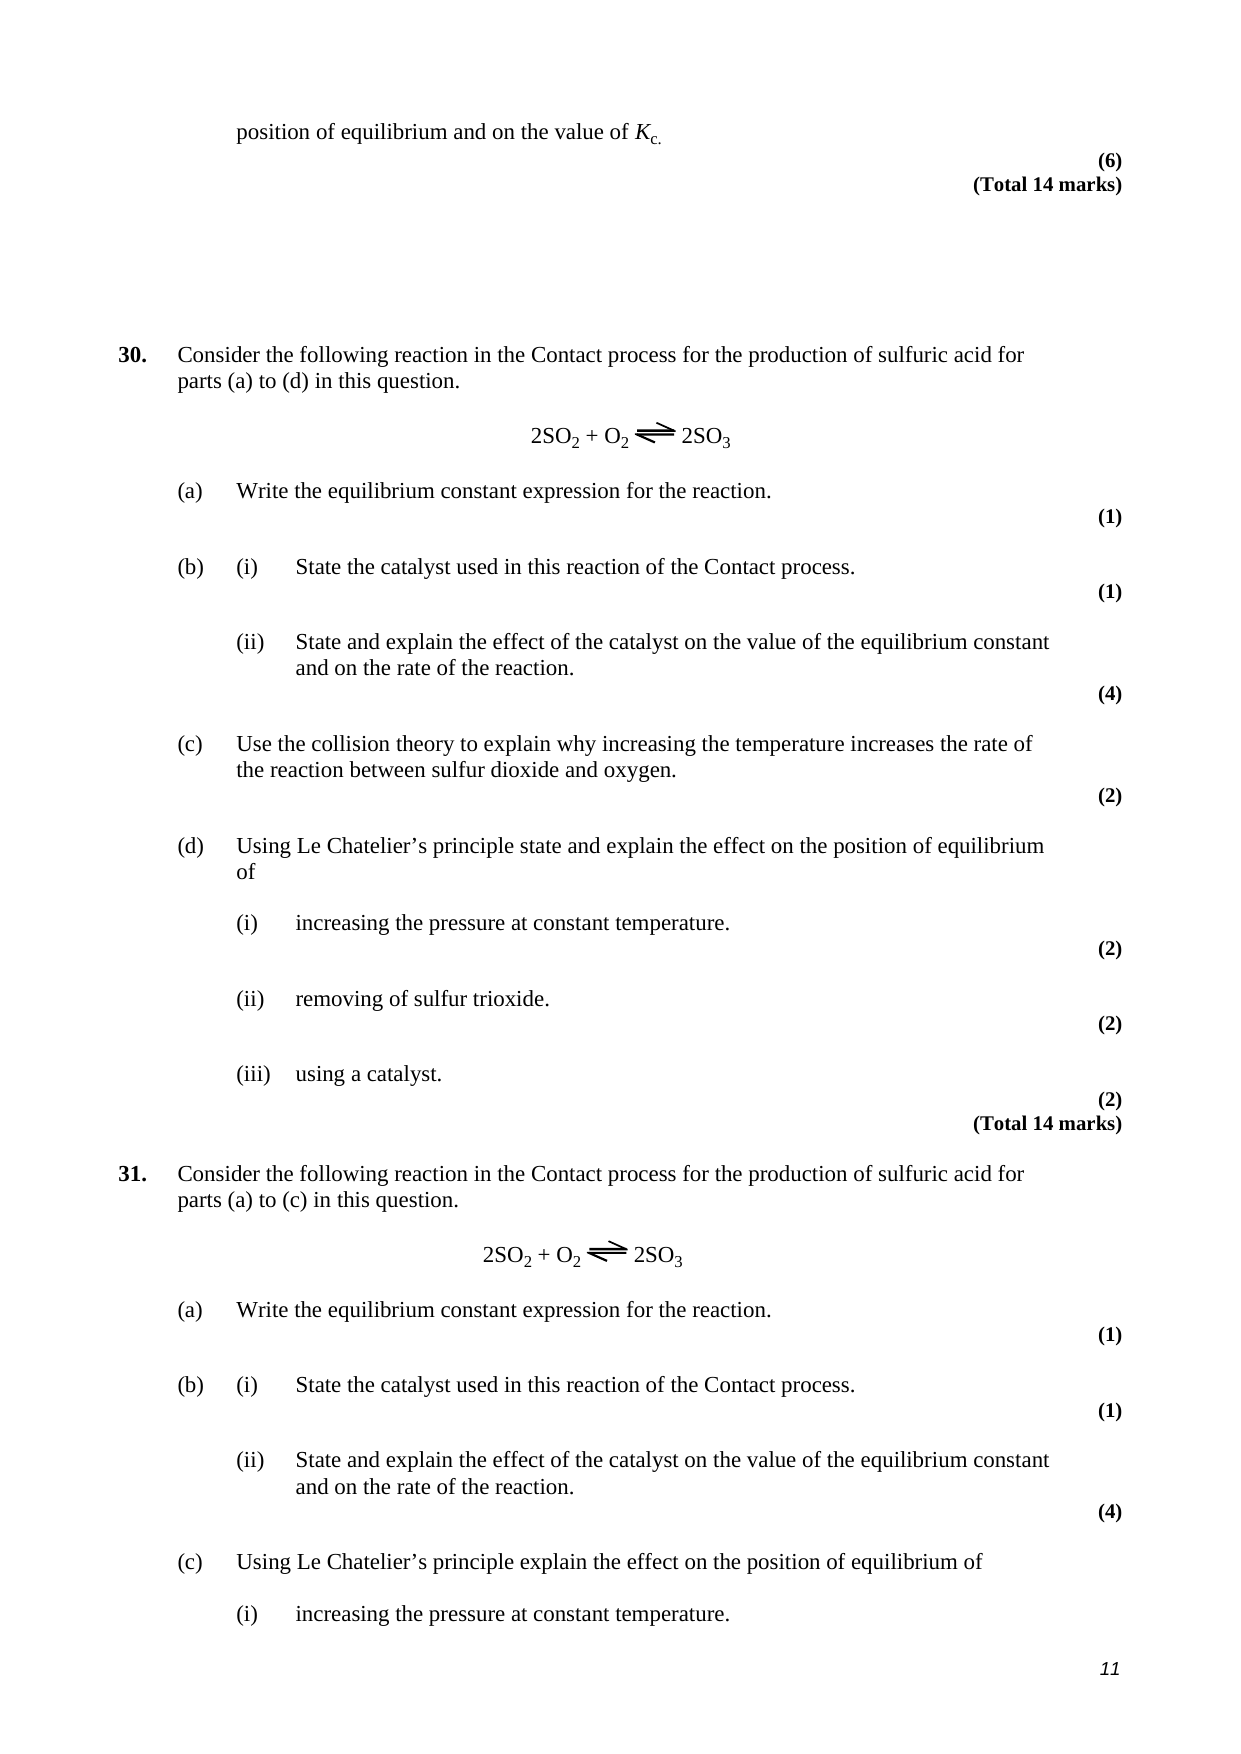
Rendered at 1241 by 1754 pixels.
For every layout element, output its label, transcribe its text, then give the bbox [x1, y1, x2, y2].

text (2) [118, 783, 1122, 807]
text (ii) State and explain the effect of the catalyst on the value of the equilibrium constant and on the rate of the reaction. [236, 628, 1063, 681]
text 31. Consider the following reaction in the Contact process for the production of sulfuric acid for parts (a) to (c) in this question. [118, 1160, 1063, 1212]
text (6) [118, 148, 1122, 172]
text 2SO2 + O2 2SO3 [295, 419, 1063, 452]
text (2) [118, 1087, 1122, 1111]
text (4) [118, 1499, 1122, 1523]
text (d) Using Le Chatelier’s principle state and explain the effect on the position of equilibrium of [177, 832, 1063, 884]
text 2SO2 + O2 2SO3 [295, 1237, 1063, 1271]
text (c) Using Le Chatelier’s principle explain the effect on the position of equilibrium of [177, 1548, 1063, 1575]
text (i) increasing the pressure at constant temperature. [236, 909, 1063, 936]
text (a) Write the equilibrium constant expression for the reaction. [177, 477, 1063, 504]
text (Total 14 marks) [118, 172, 1122, 196]
text (iii) using a catalyst. [236, 1060, 1063, 1087]
text (a) Write the equilibrium constant expression for the reaction. [177, 1296, 1063, 1322]
text (ii) State and explain the effect of the catalyst on the value of the equilibrium constant and on the rate of the reaction. [236, 1447, 1063, 1499]
text (4) [118, 681, 1122, 705]
text (Total 14 marks) [118, 1111, 1122, 1135]
text (1) [118, 504, 1122, 528]
text (b) (i) State the catalyst used in this reaction of the Contact process. [177, 1371, 1063, 1397]
text (2) [118, 936, 1122, 960]
text (1) [118, 1322, 1122, 1346]
text (1) [118, 579, 1122, 603]
text (1) [118, 1397, 1122, 1422]
text 30. Consider the following reaction in the Contact process for the production of sulfuric acid for parts (a) to (d) in this question. [118, 341, 1063, 394]
text (2) [118, 1011, 1122, 1035]
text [177, 118, 1063, 148]
text (c) Use the collision theory to explain why increasing the temperature increases the rate of the reaction between sulfur dioxide and oxygen. [177, 730, 1063, 783]
text (b) (i) State the catalyst used in this reaction of the Contact process. [177, 553, 1063, 579]
text (i) increasing the pressure at constant temperature. [236, 1600, 1063, 1626]
text (ii) removing of sulfur trioxide. [236, 985, 1063, 1011]
